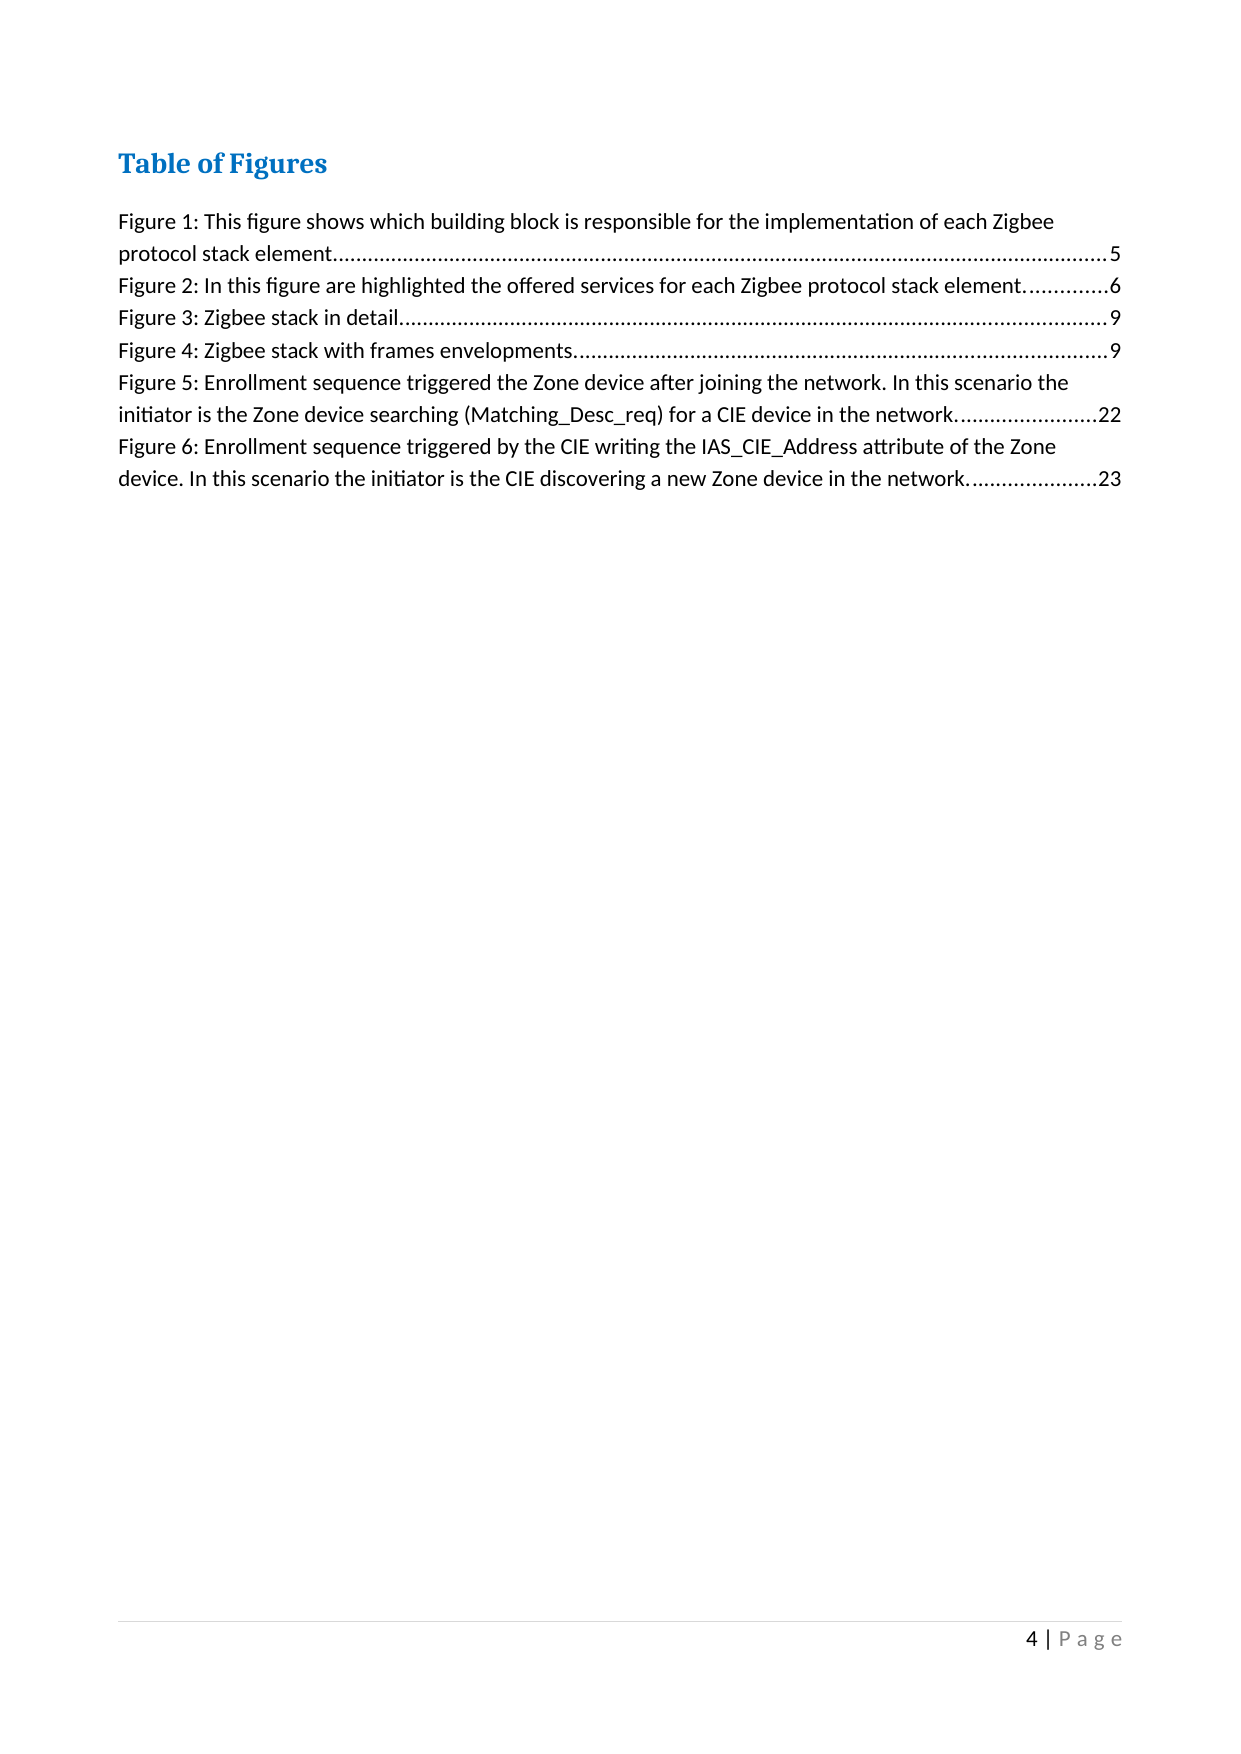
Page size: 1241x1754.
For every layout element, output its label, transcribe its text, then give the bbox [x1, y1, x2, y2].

text Figure 5: Enrollment sequence triggered the Zone device after joining the network. In this scenario the initiator is the Zone device searching (Matching_Desc_req) for a CIE device in the network. 22 [118, 368, 1122, 428]
text Table of Figures [118, 148, 1122, 181]
text Figure 6: Enrollment sequence triggered by the CIE writing the IAS_CIE_Address attribute of the Zone device. In this scenario the initiator is the CIE discovering a new Zone device in the network. 23 [118, 432, 1122, 492]
text Figure 1: This figure shows which building block is responsible for the implementation of each Zigbee protocol stack element. 5 [118, 207, 1122, 267]
text Figure 4: Zigbee stack with frames envelopments. 9 [118, 336, 1122, 364]
text Figure 3: Zigbee stack in detail. 9 [118, 303, 1122, 332]
text Figure 2: In this figure are highlighted the offered services for each Zigbee protocol stack element. 6 [118, 271, 1122, 299]
